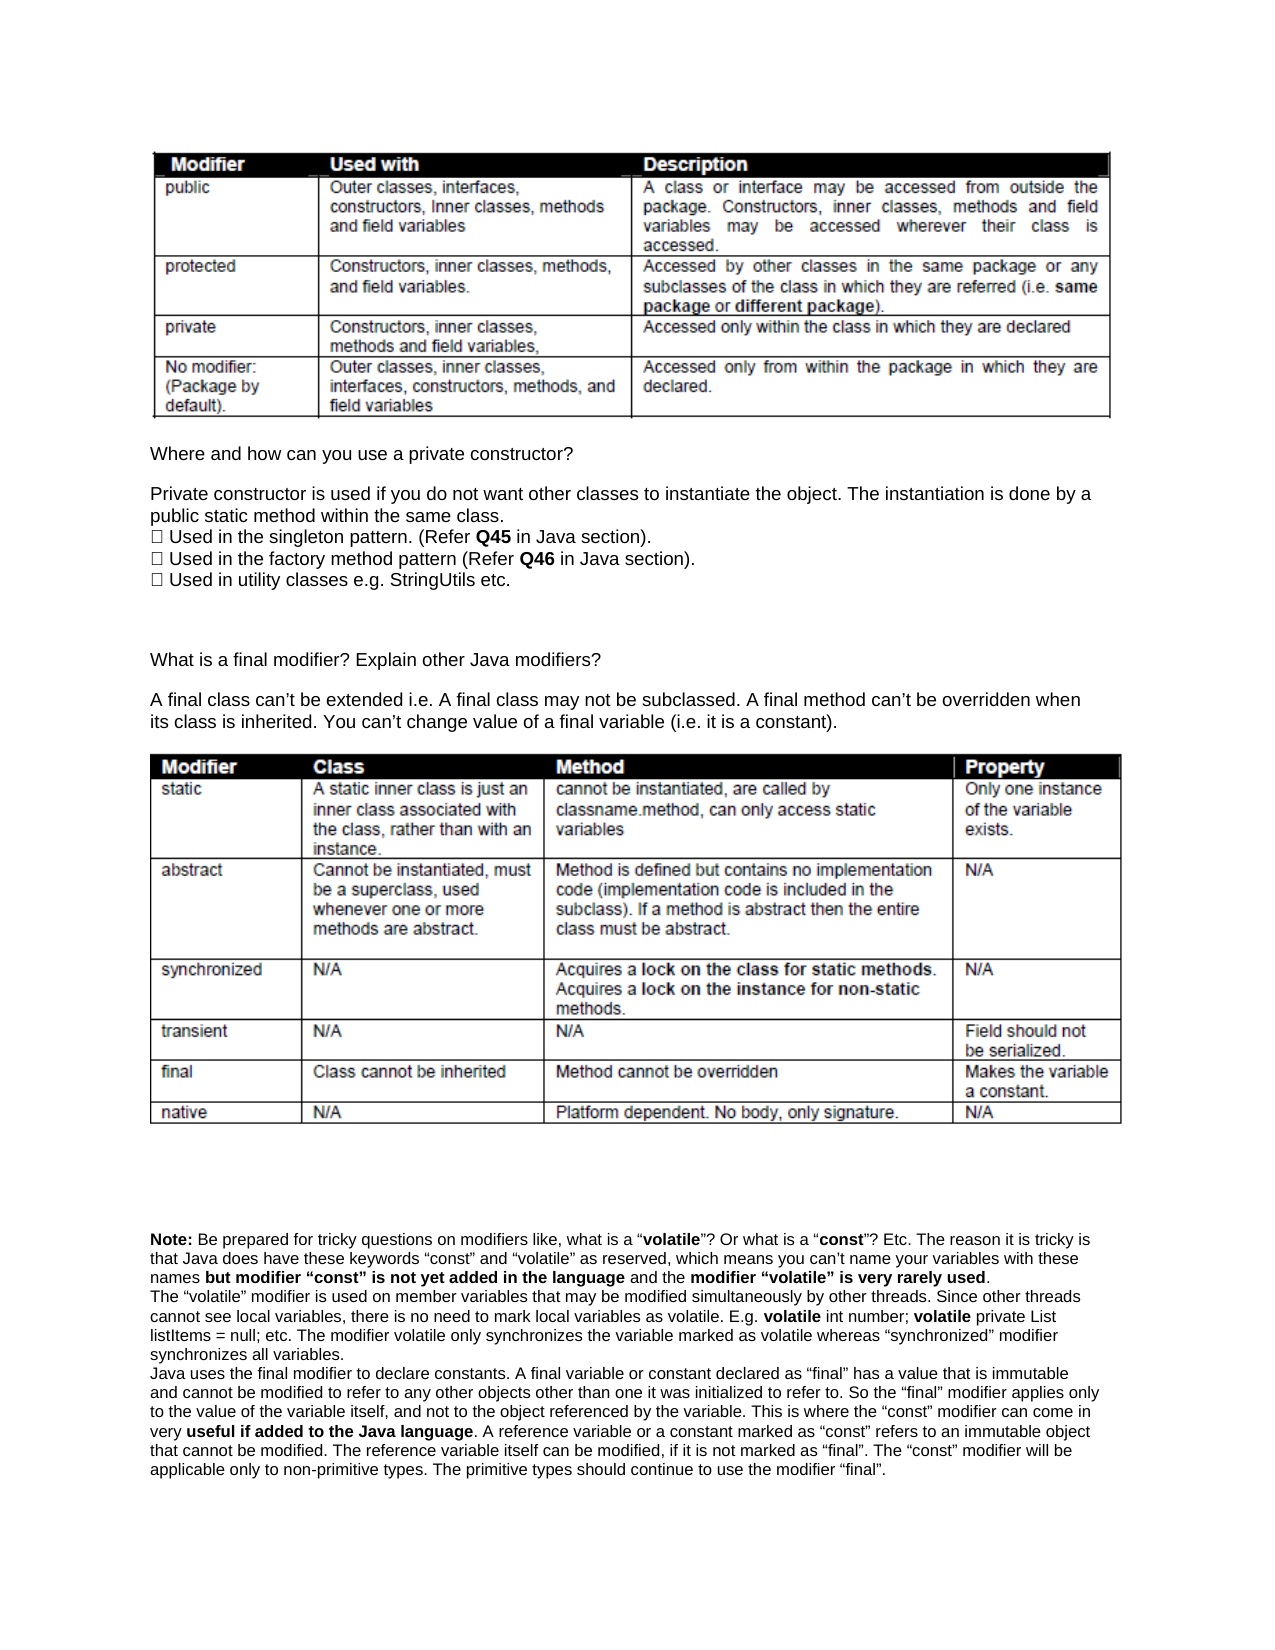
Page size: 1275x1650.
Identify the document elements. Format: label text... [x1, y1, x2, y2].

text Note: Be prepared for tricky questions on modifiers like, what is a “volatile”? Or what is a “const”? Etc. The reason it is tricky is [150, 1230, 1125, 1249]
text names but modifier “const” is not yet added in the language and the modifier “volatile” is very rarely used. [150, 1268, 1125, 1287]
text that Java does have these keywords “const” and “volatile” as reserved, which means you can’t name your variables with these [150, 1249, 1125, 1268]
text and cannot be modified to refer to any other objects other than one it was initialized to refer to. So the “final” modifier applies only [150, 1383, 1125, 1402]
text very useful if added to the Java language. A reference variable or a constant marked as “const” refers to an immutable object [150, 1421, 1125, 1441]
picture [150, 150, 1125, 424]
text Where and how can you use a private constructor? [150, 443, 1125, 464]
text 􀂃 Used in the factory method pattern (Refer Q46 in Java section). [150, 547, 1125, 569]
text 􀂃 Used in the singleton pattern. (Refer Q45 in Java section). [150, 526, 1125, 547]
text Java uses the final modifier to declare constants. A final variable or constant declared as “final” has a value that is immutable [150, 1364, 1125, 1383]
picture [150, 750, 1125, 1131]
text public static method within the same class. [150, 504, 1125, 526]
text 􀂃 Used in utility classes e.g. StringUtils etc. [150, 569, 1125, 591]
text its class is inherited. You can’t change value of a final variable (i.e. it is a constant). [150, 711, 1125, 732]
text applicable only to non-primitive types. The primitive types should continue to use the modifier “final”. [150, 1460, 1125, 1479]
text The “volatile” modifier is used on member variables that may be modified simultaneously by other threads. Since other threads [150, 1287, 1125, 1306]
text that cannot be modified. The reference variable itself can be modified, if it is not marked as “final”. The “const” modifier will be [150, 1441, 1125, 1460]
text A final class can’t be extended i.e. A final class may not be subclassed. A final method can’t be overridden when [150, 689, 1125, 711]
text synchronizes all variables. [150, 1345, 1125, 1364]
text What is a final modifier? Explain other Java modifiers? [150, 649, 1125, 671]
text cannot see local variables, there is no need to mark local variables as volatile. E.g. volatile int number; volatile private List [150, 1306, 1125, 1326]
text to the value of the variable itself, and not to the object referenced by the variable. This is where the “const” modifier can come in [150, 1402, 1125, 1421]
text Private constructor is used if you do not want other classes to instantiate the object. The instantiation is done by a [150, 483, 1125, 504]
text listItems = null; etc. The modifier volatile only synchronizes the variable marked as volatile whereas “synchronized” modifier [150, 1326, 1125, 1345]
